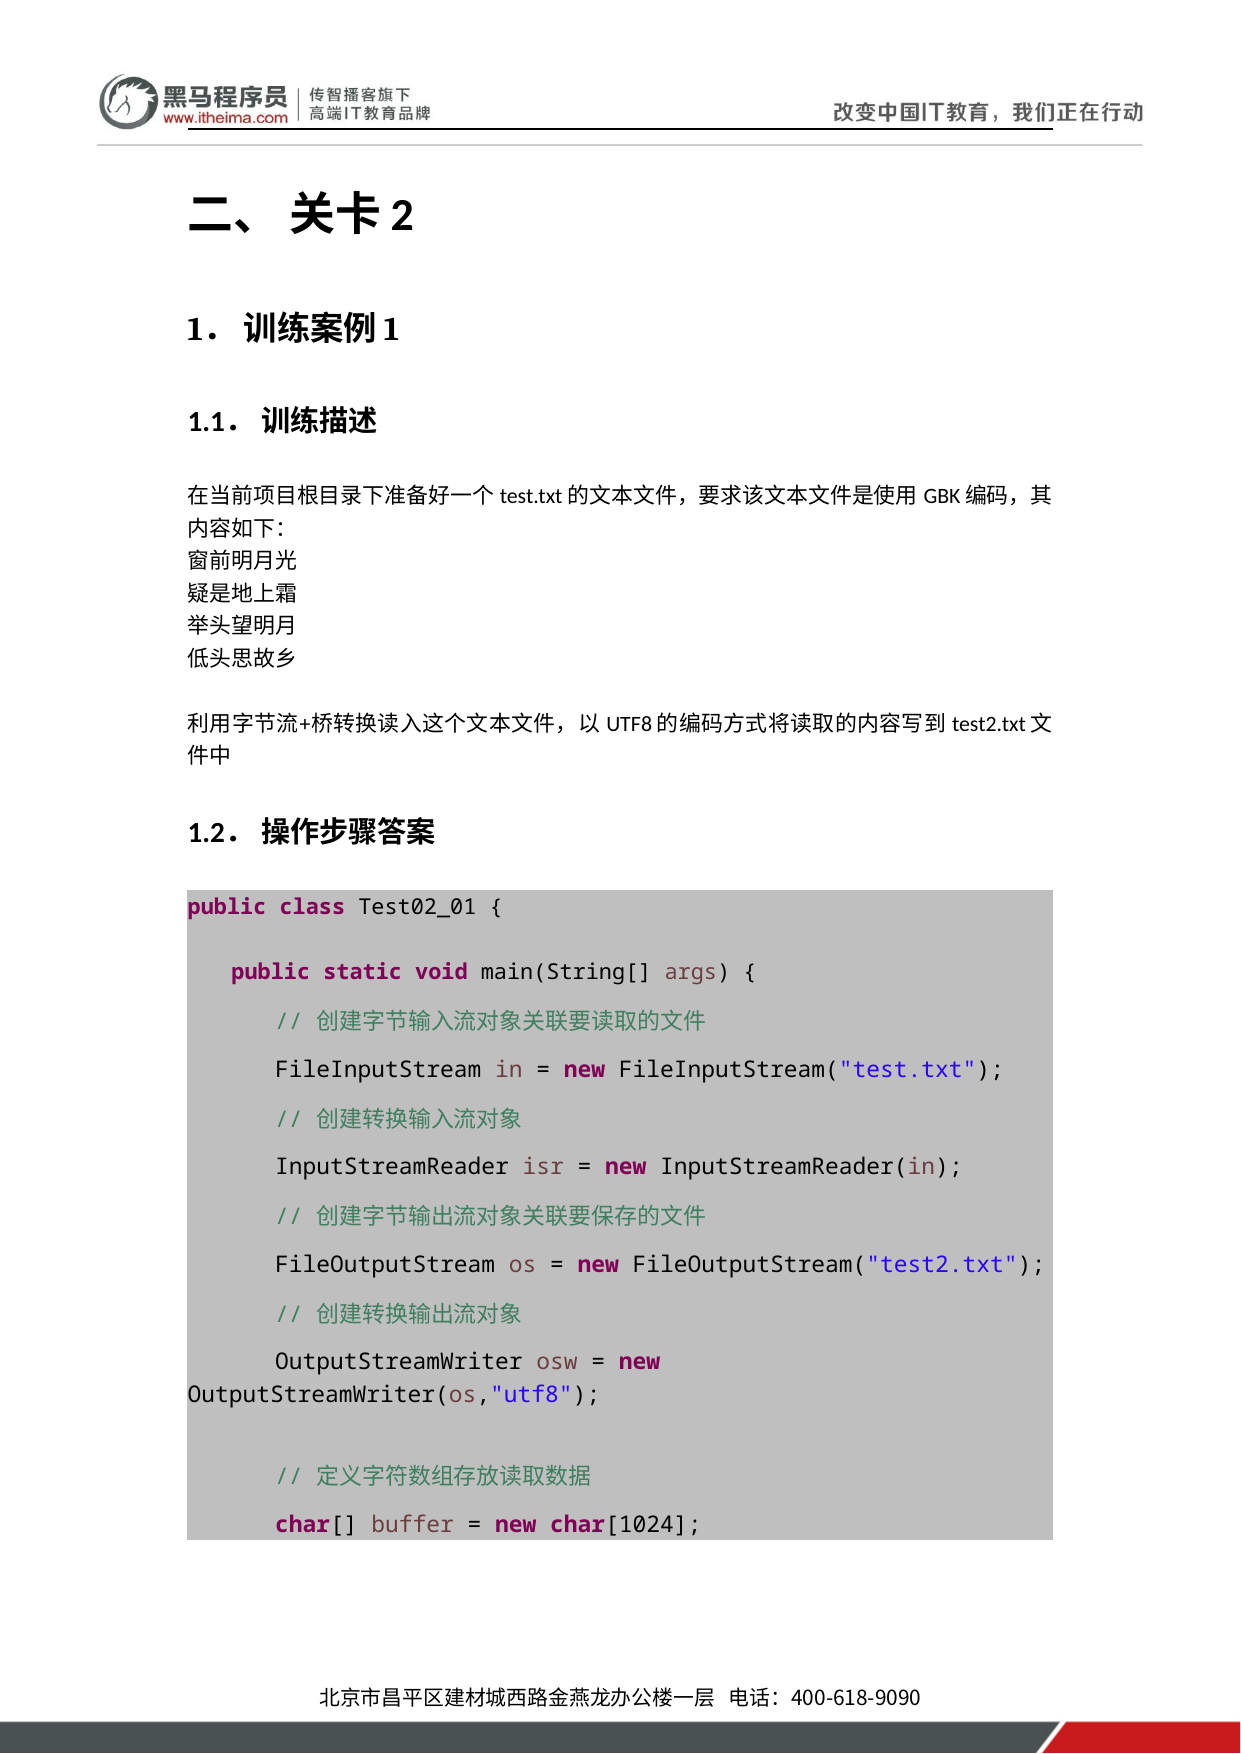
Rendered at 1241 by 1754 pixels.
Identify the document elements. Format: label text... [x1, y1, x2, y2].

text // 创建转换输入流对象 [187, 1085, 1053, 1150]
subtitle 训练描述 [187, 386, 1053, 451]
picture [0, 3, 1241, 153]
text 举头望明月 [187, 608, 1053, 641]
subtitle 训练案例1 [187, 294, 1053, 359]
text public static void main(String[] args) { [187, 955, 1053, 987]
subtitle 操作步骤答案 [187, 798, 1053, 863]
text FileInputStream in = new FileInputStream("test.txt"); [187, 1052, 1053, 1085]
text // 创建字节输出流对象关联要保存的文件 [187, 1182, 1053, 1247]
text InputStreamReader isr = new InputStreamReader(in); [187, 1150, 1053, 1182]
text 利用字节流+桥转换读入这个文本文件，以UTF8的编码方式将读取的内容写到test2.txt文件中 [187, 706, 1053, 771]
text public class Test02_01 { [187, 890, 1053, 922]
picture [0, 1662, 1241, 1753]
text // 定义字符数组存放读取数据 [187, 1442, 1053, 1507]
subtitle 关卡2 [187, 162, 1053, 259]
text // 创建转换输出流对象 [187, 1280, 1053, 1345]
text // 创建字节输入流对象关联要读取的文件 [187, 987, 1053, 1052]
text 低头思故乡 [187, 641, 1053, 673]
text 在当前项目根目录下准备好一个test.txt 的文本文件，要求该文本文件是使用GBK编码，其内容如下： [187, 478, 1053, 543]
text char[] buffer = new char[1024]; [187, 1507, 1053, 1540]
text OutputStreamWriter osw = new OutputStreamWriter(os,"utf8"); [187, 1345, 1053, 1410]
text 窗前明月光 [187, 543, 1053, 576]
text FileOutputStream os = new FileOutputStream("test2.txt"); [187, 1247, 1053, 1280]
text 疑是地上霜 [187, 576, 1053, 608]
